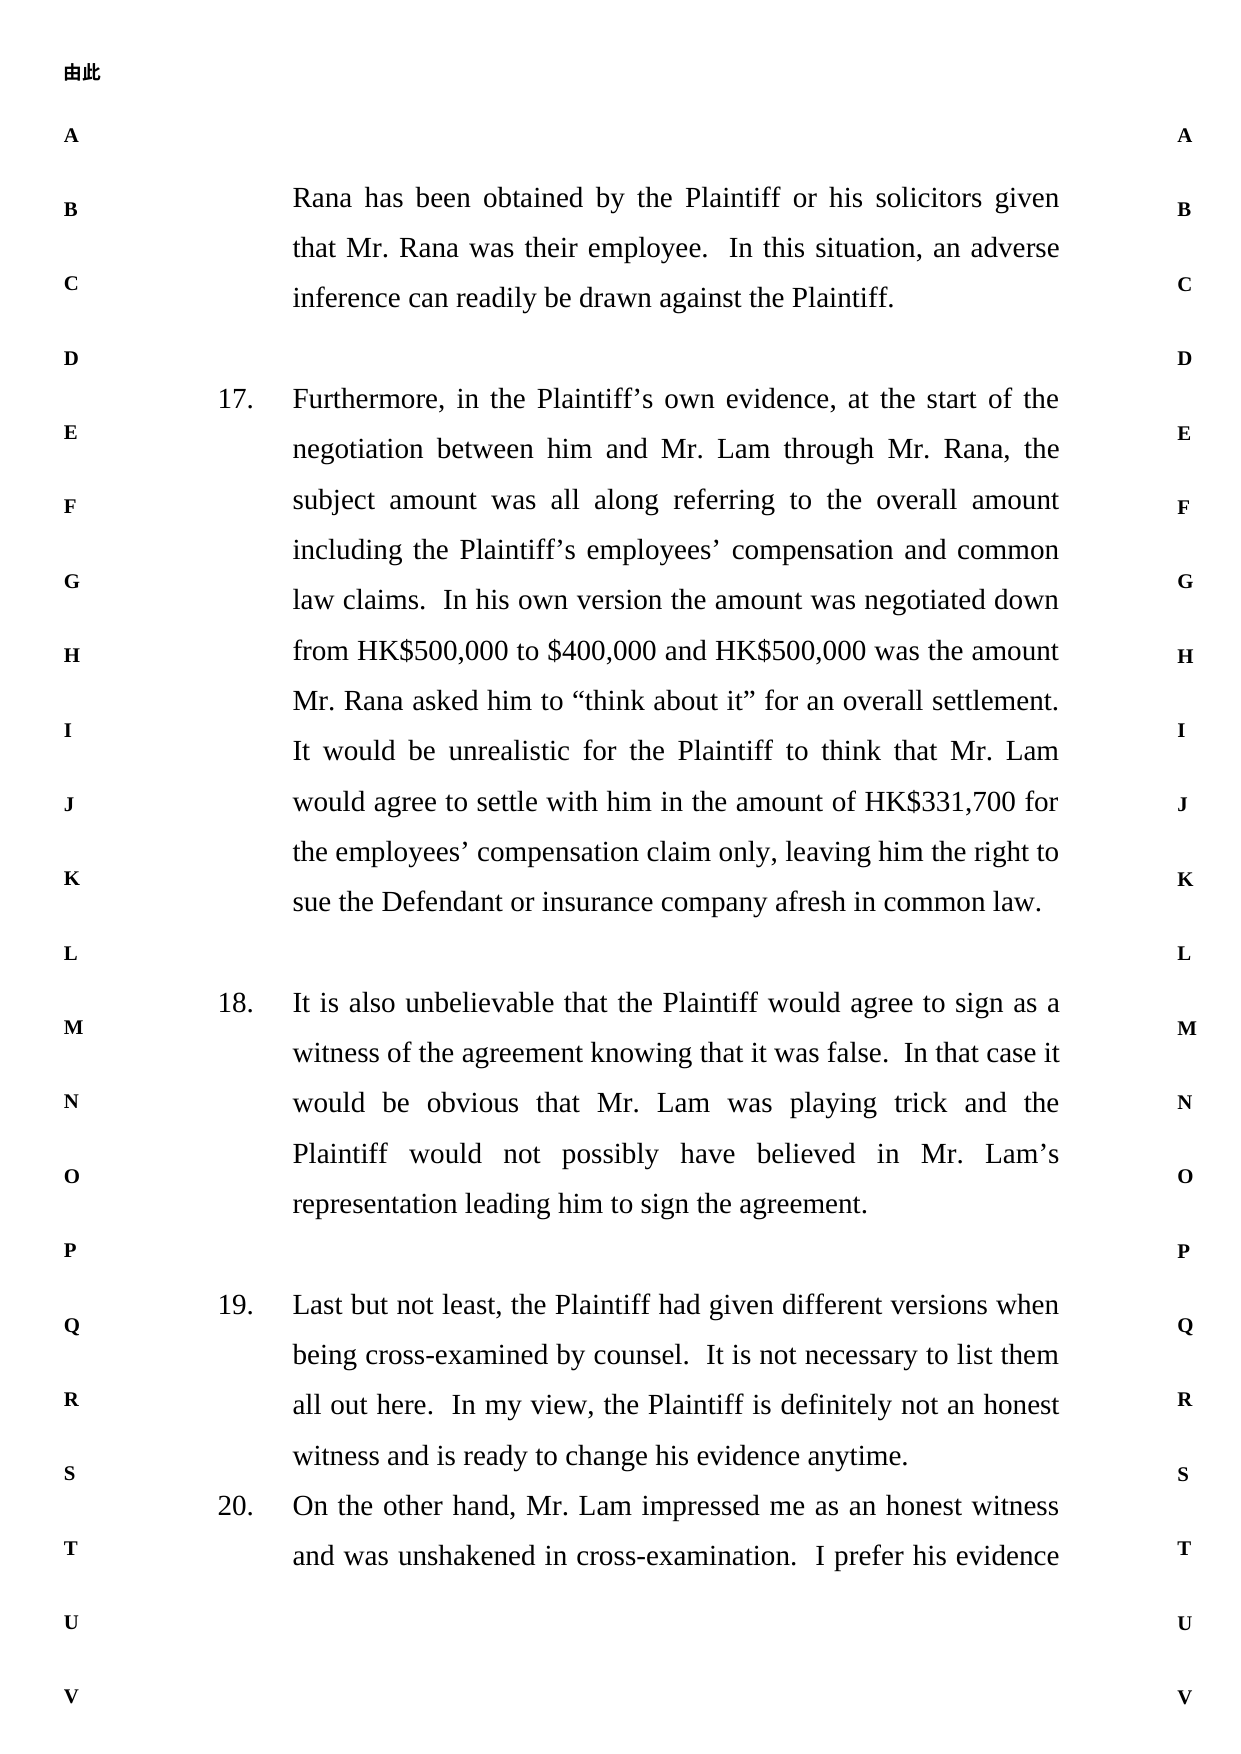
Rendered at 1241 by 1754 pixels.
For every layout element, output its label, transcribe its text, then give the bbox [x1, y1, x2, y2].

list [217, 1488, 1060, 1572]
list Furthermore, in the Plaintiff’s own evidence, at the start of the negotiation between him and Mr. Lam through Mr. Rana, the subject amount was all along referring to the overall amount including the Plaintiff’s employees’ compensation and common law claims. In his own version the amount was negotiated down from HK$500,000 to $400,000 and HK$500,000 was the amount Mr. Rana asked him to “think about it” for an overall settlement. It would be unrealistic for the Plaintiff to think that Mr. Lam would agree to settle with him in the amount of HK$331,700 for the employees’ compensation claim only, leaving him the right to sue the Defendant or insurance company afresh in common law. [217, 381, 1060, 918]
list Last but not least, the Plaintiff had given different versions when being cross-examined by counsel. It is not necessary to list them all out here. In my view, the Plaintiff is definitely not an honest witness and is ready to change his evidence anytime. [217, 1287, 1060, 1471]
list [217, 180, 1060, 314]
list It is also unbelievable that the Plaintiff would agree to sign as a witness of the agreement knowing that it was false. In that case it would be obvious that Mr. Lam was playing trick and the Plaintiff would not possibly have believed in Mr. Lam’s representation leading him to sign the agreement. [217, 985, 1060, 1220]
